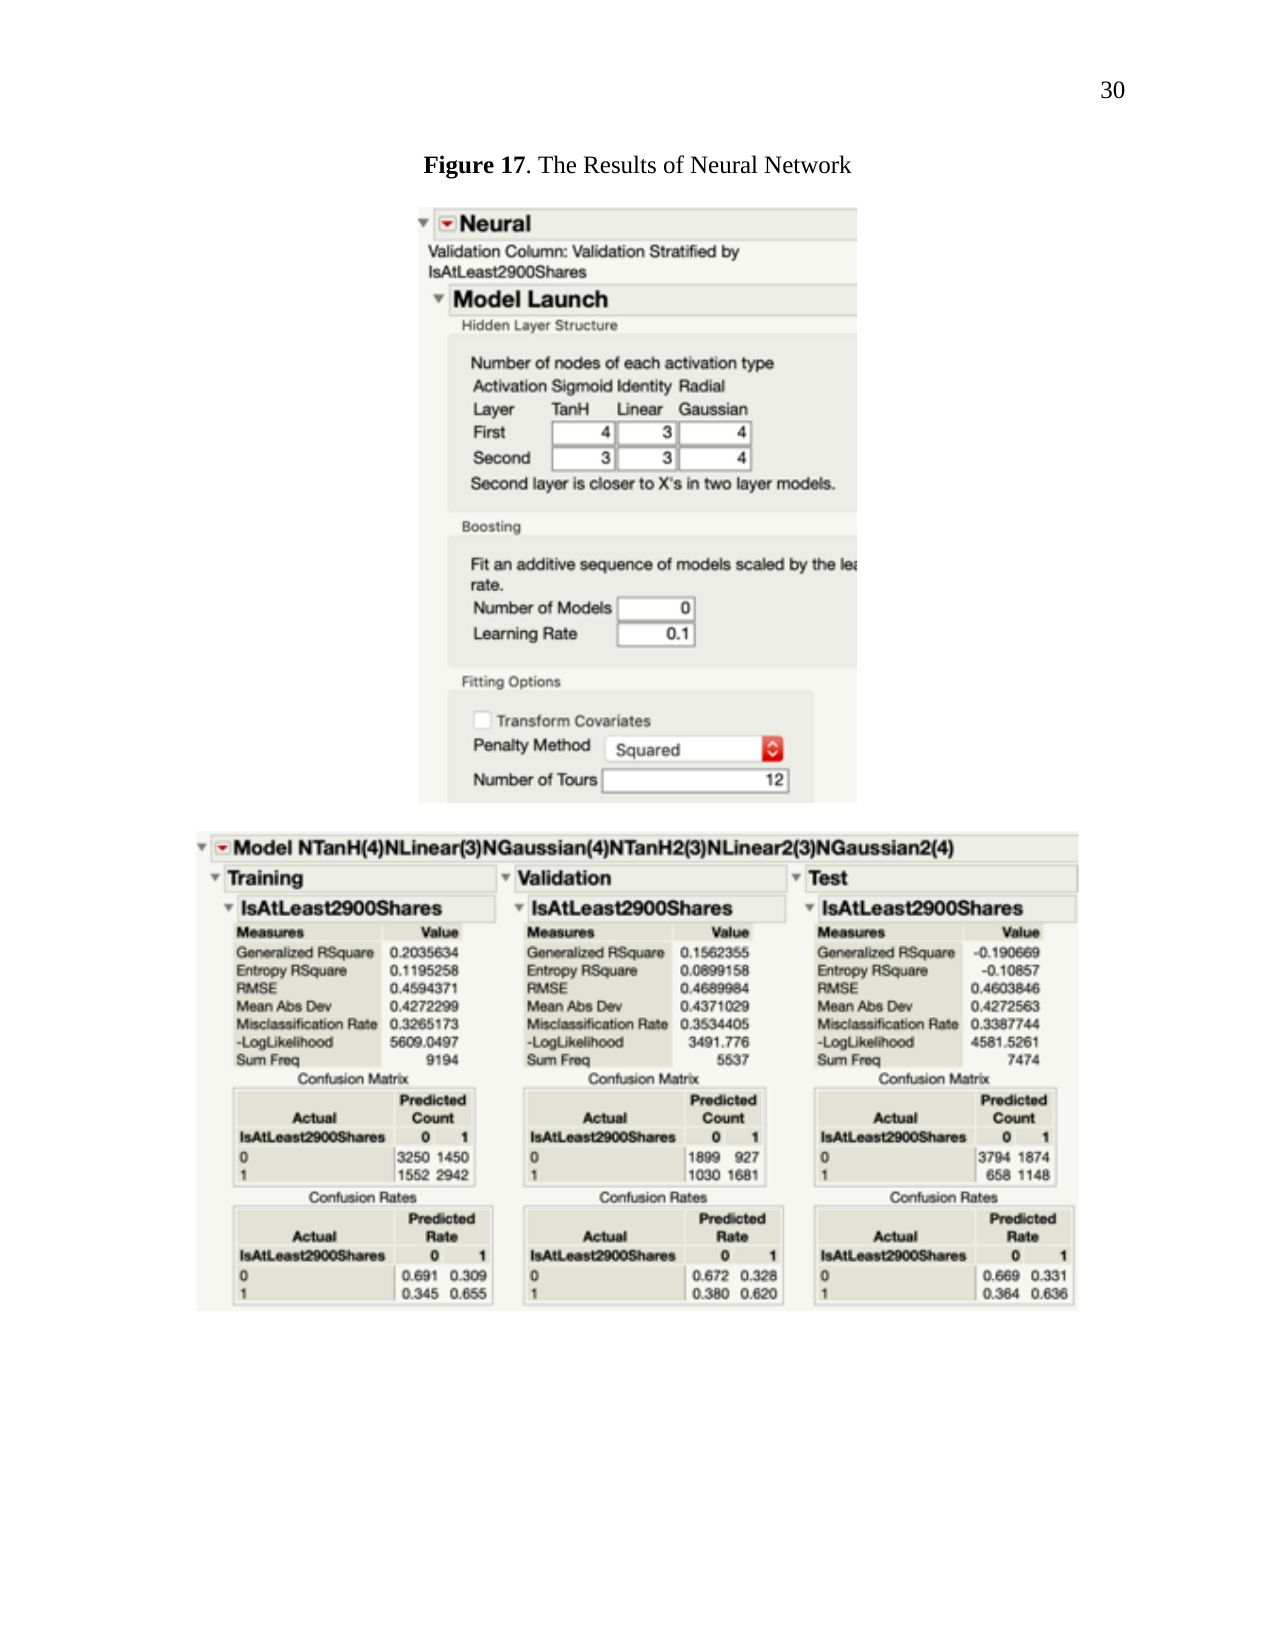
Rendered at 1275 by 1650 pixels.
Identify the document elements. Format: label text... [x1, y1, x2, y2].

text Figure 17. The Results of Neural Network [150, 150, 1125, 179]
picture [418, 207, 858, 803]
picture [196, 831, 1079, 1311]
